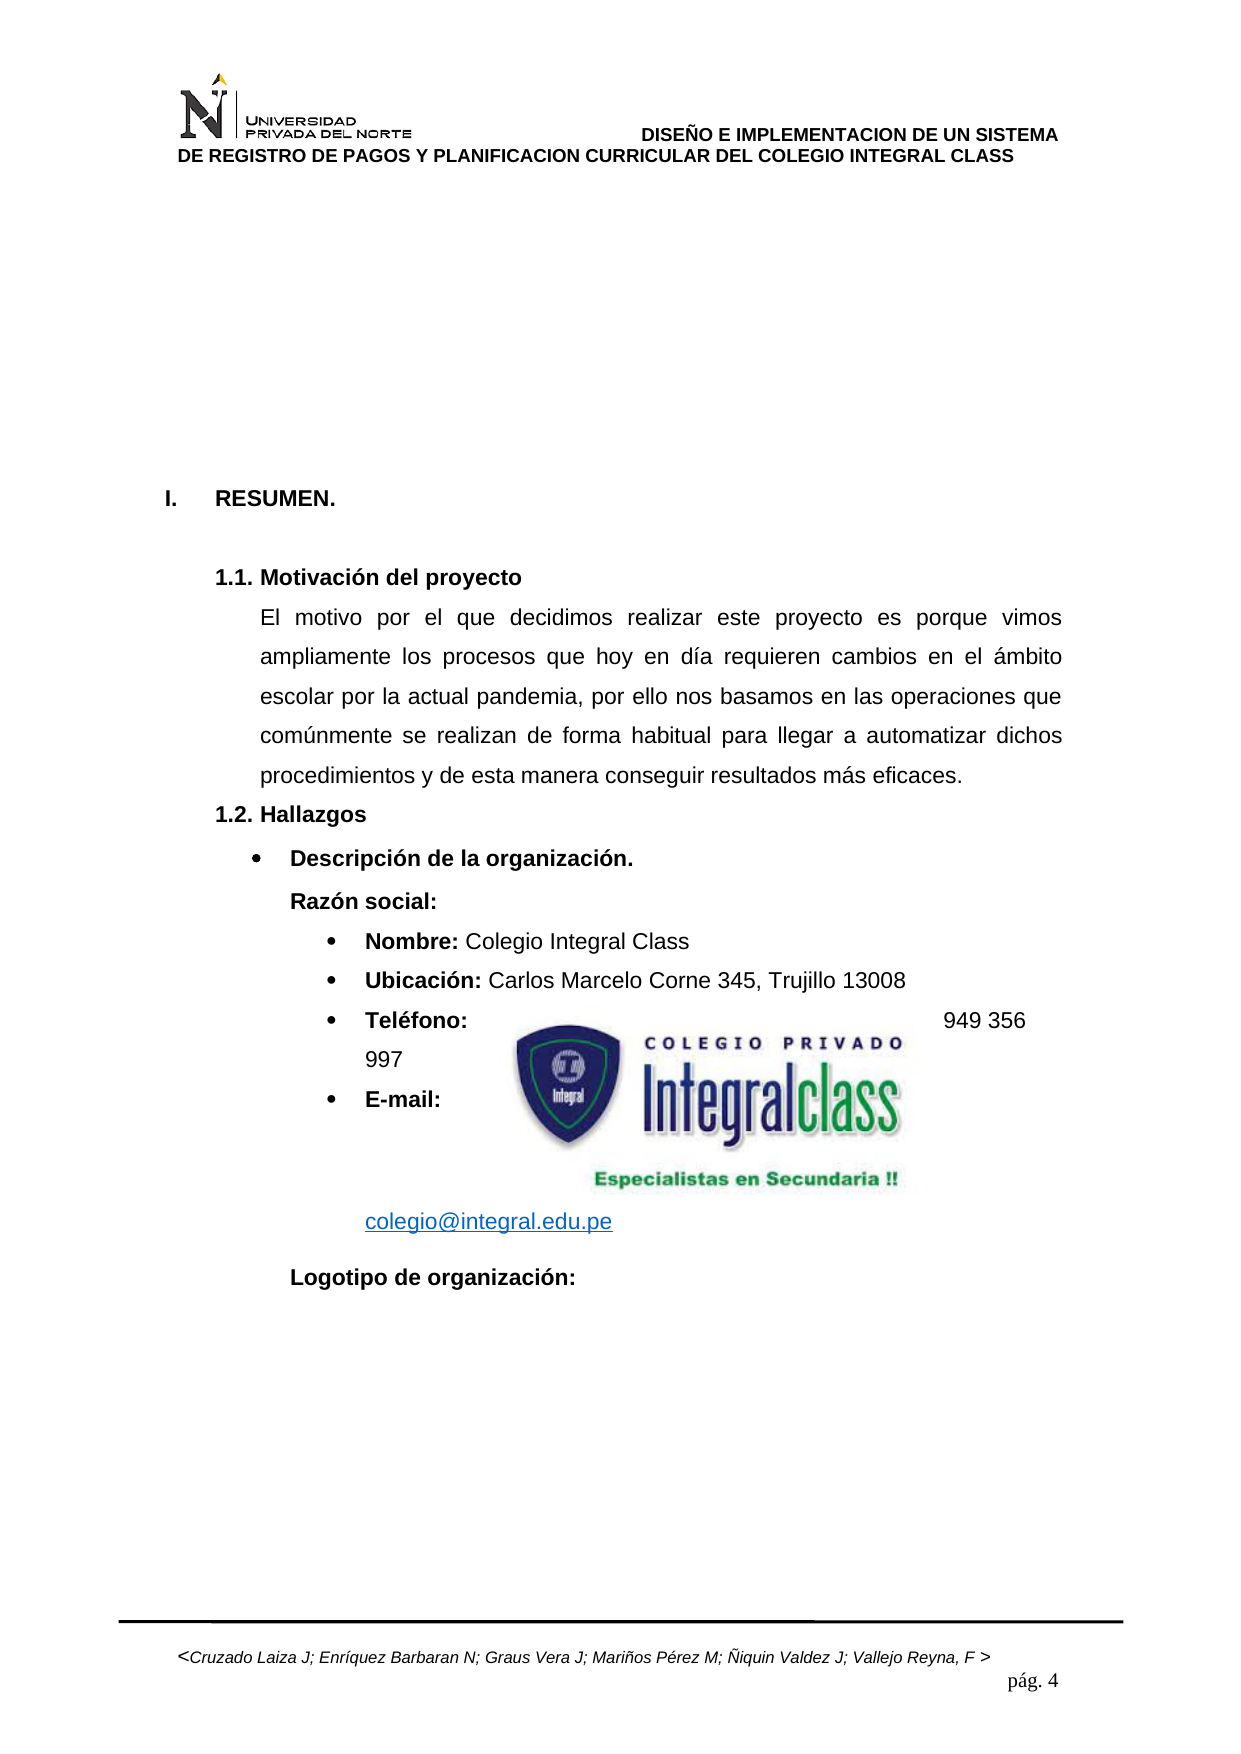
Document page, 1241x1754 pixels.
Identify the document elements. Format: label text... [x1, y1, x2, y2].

picture [177, 73, 415, 142]
list E-mail: colegio@integral.edu.pe [327, 1086, 1063, 1234]
list Teléfono: 949 356 997 [925, 1007, 1063, 1073]
list Teléfono: 949 356 997 [327, 1007, 496, 1073]
list El motivo por el que decidimos realizar este proyecto es porque vimos ampliamente los procesos que hoy en día requieren cambios en el ámbito escolar por la actual pandemia, por ello nos basamos en las operaciones que comúnmente se realizan de forma habitual para llegar a automatizar dichos procedimientos y de esta manera conseguir resultados más eficaces. [260, 604, 1063, 788]
subtitle Razón social: [290, 888, 1063, 915]
list Nombre: Colegio Integral Class [327, 928, 1063, 954]
subtitle RESUMEN. [177, 485, 1063, 512]
list Hallazgos [215, 801, 1063, 827]
list Ubicación: Carlos Marcelo Corne 345, Trujillo 13008 [327, 967, 1063, 994]
subtitle Logotipo de organización: [290, 1264, 1063, 1291]
picture [496, 1006, 925, 1209]
list Motivación del proyecto [215, 564, 1063, 591]
subtitle Descripción de la organización. [252, 845, 1063, 871]
